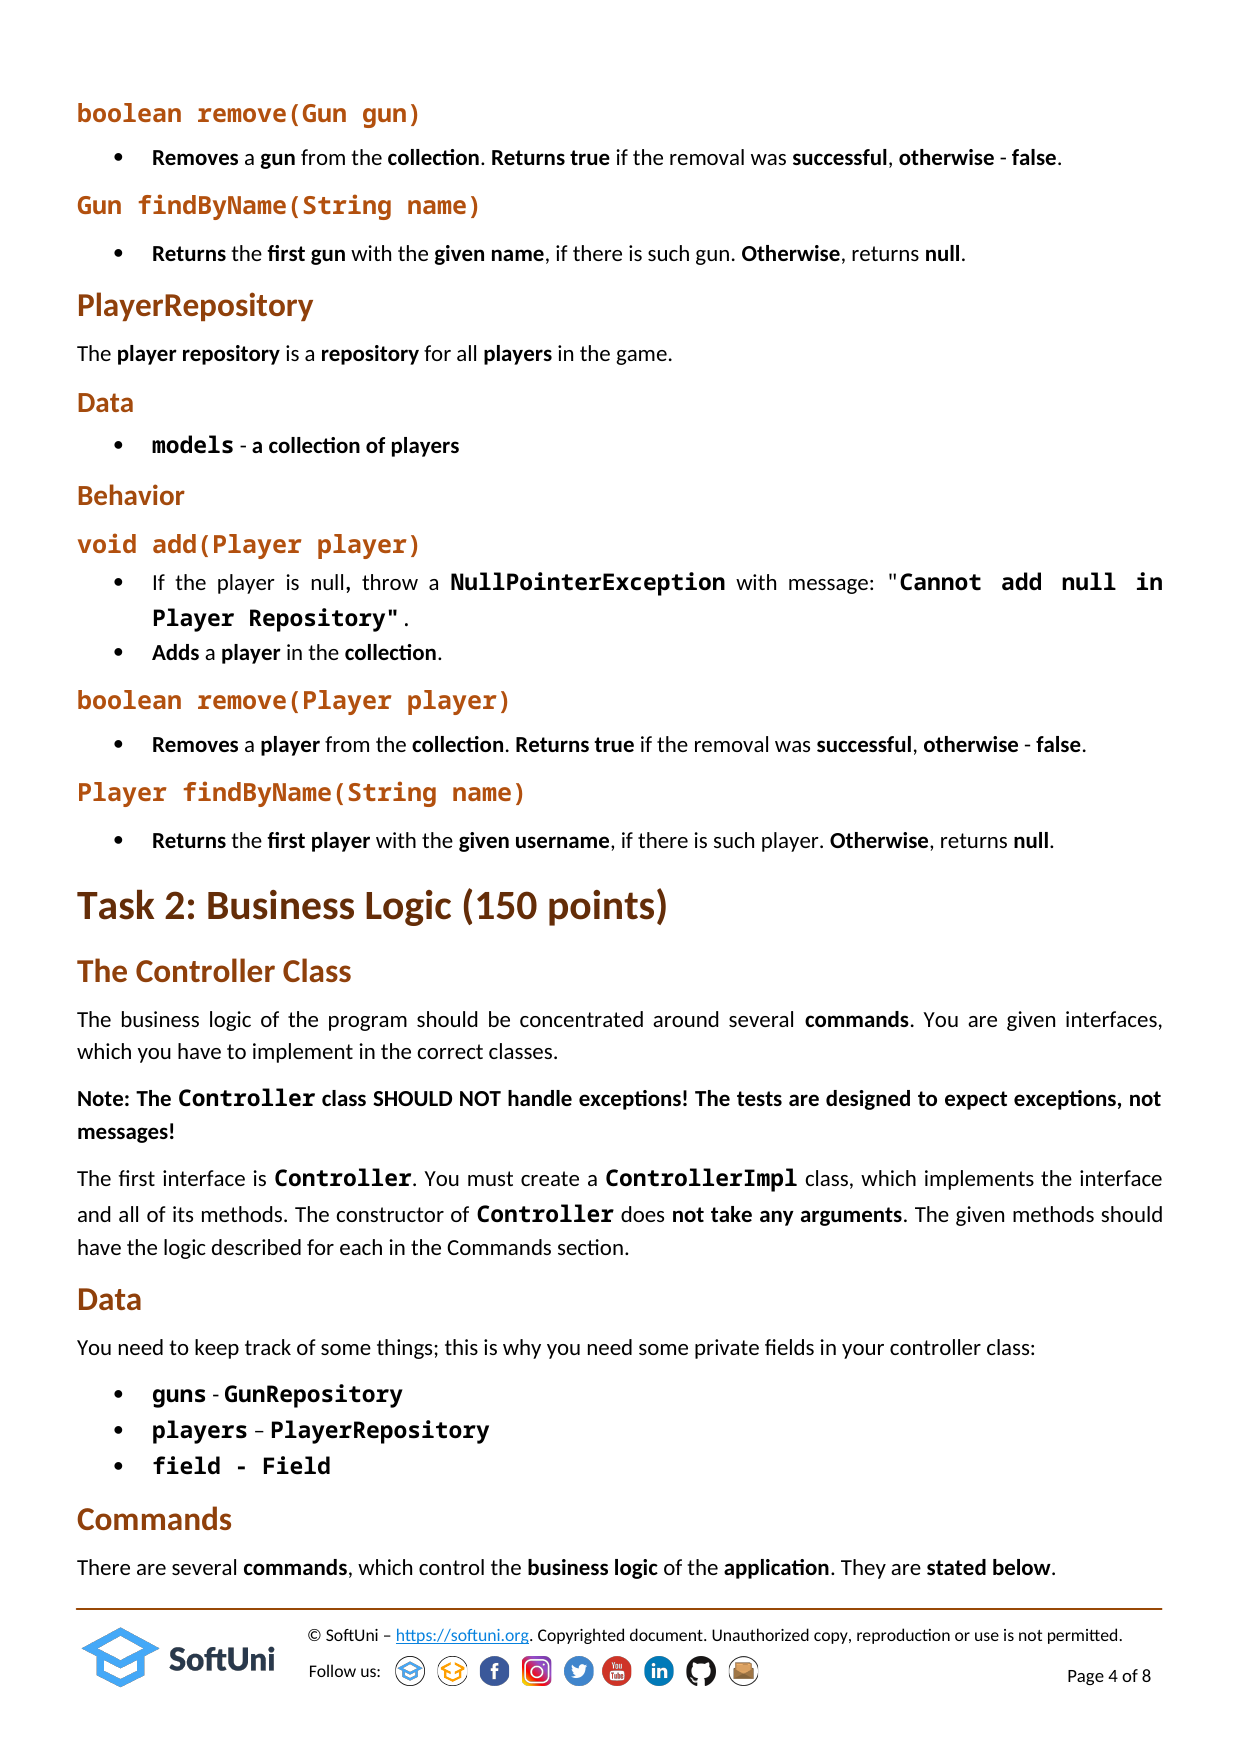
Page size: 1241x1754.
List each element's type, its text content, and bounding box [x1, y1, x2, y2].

subtitle PlayerRepository [77, 284, 1163, 325]
picture [479, 1656, 510, 1686]
list field - Field [114, 1450, 1163, 1481]
subtitle boolean remove(Player player) [77, 682, 1163, 716]
picture [658, 1668, 667, 1678]
picture [395, 1656, 425, 1686]
picture [437, 1656, 468, 1686]
picture [686, 1656, 716, 1686]
picture [564, 1656, 594, 1686]
picture [644, 1656, 653, 1665]
subtitle Behavior [77, 477, 1163, 513]
text You need to keep track of some things; this is why you need some private fields in your controller class: [77, 1333, 1163, 1361]
list If the player is null, throw a NullPointerException with message: "Cannot add null in Player Repository". [114, 566, 1163, 633]
list guns - GunRepository [114, 1378, 1163, 1409]
picture [522, 1656, 552, 1686]
list Returns the first player with the given username, if there is such player. Otherwise, returns null. [114, 826, 1163, 854]
subtitle void add(Player player) [77, 527, 1163, 561]
text Gun findByName(String name) [77, 188, 1163, 222]
list players – PlayerRepository [114, 1414, 1163, 1445]
subtitle Commands [77, 1498, 1163, 1539]
text There are several commands, which control the business logic of the application. They are stated below. [77, 1553, 1163, 1581]
picture [665, 1677, 674, 1686]
subtitle Task 2: Business Logic (150 points) [77, 879, 1163, 930]
list models - a collection of players [114, 429, 1163, 460]
subtitle Data [77, 1278, 1163, 1319]
subtitle Data [77, 384, 1163, 419]
picture [728, 1656, 759, 1686]
picture [602, 1656, 632, 1686]
list Removes a player from the collection. Returns true if the removal was successful, otherwise - false. [114, 730, 1163, 758]
text Player findByName(String name) [77, 774, 1163, 808]
picture [665, 1656, 674, 1665]
text The business logic of the program should be concentrated around several commands. You are given interfaces, which you have to implement in the correct classes. [77, 1005, 1163, 1065]
list Adds a player in the collection. [114, 638, 1163, 666]
subtitle boolean remove(Gun gun) [77, 95, 1163, 129]
subtitle The Controller Class [77, 950, 1163, 991]
text Note: The Controller class SHOULD NOT handle exceptions! The tests are designed to expect exceptions, not messages! [77, 1082, 1163, 1146]
picture [644, 1677, 653, 1686]
text The first interface is Controller. You must create a ControllerImpl class, which implements the interface and all of its methods. The constructor of Controller does not take any arguments. The given methods should have the logic described for each in the Commands section. [77, 1162, 1163, 1262]
list Removes a gun from the collection. Returns true if the removal was successful, otherwise - false. [114, 143, 1163, 171]
text The player repository is a repository for all players in the game. [77, 339, 1163, 367]
picture [75, 1621, 281, 1693]
list Returns the first gun with the given name, if there is such gun. Otherwise, returns null. [114, 239, 1163, 267]
